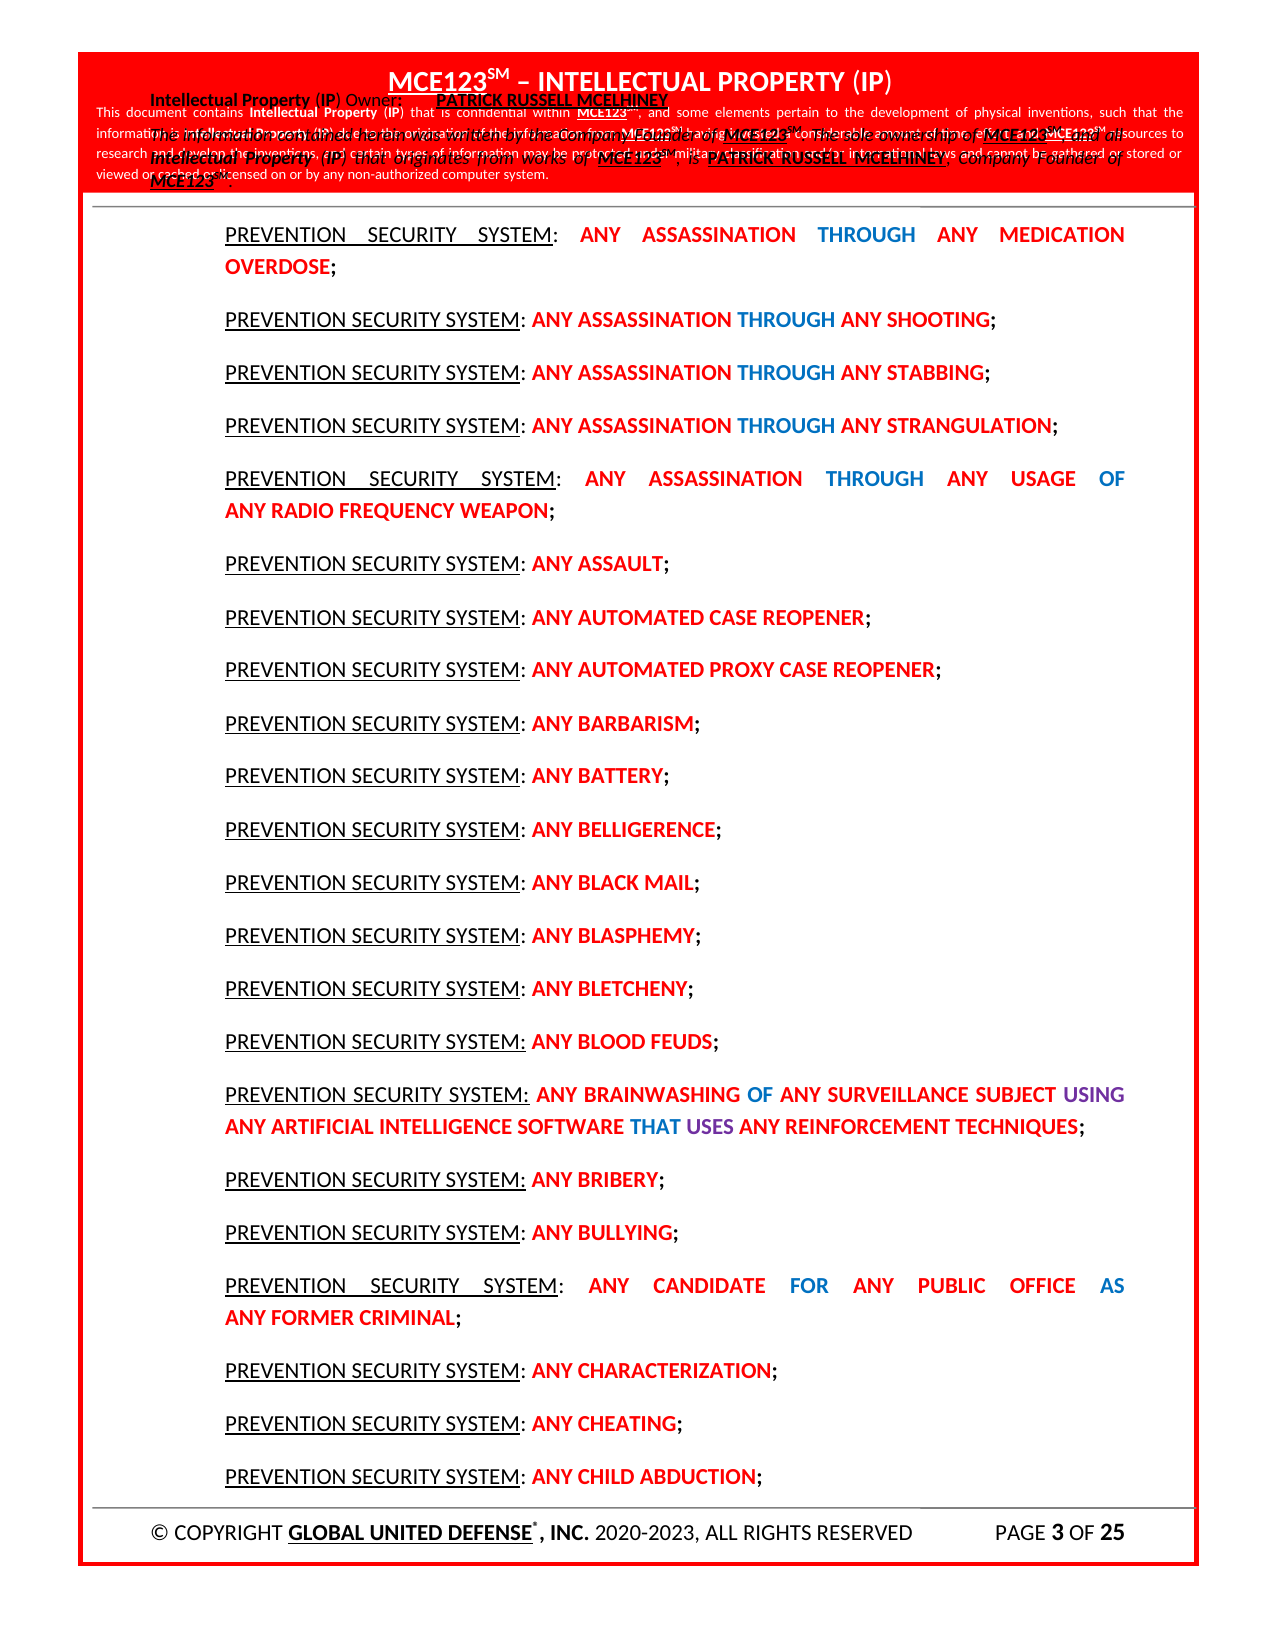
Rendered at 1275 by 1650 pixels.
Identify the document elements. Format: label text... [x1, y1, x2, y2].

text PREVENTION SECURITY SYSTEM: ANY CHEATING; [225, 1409, 1125, 1437]
text PREVENTION SECURITY SYSTEM: ANY BLACK MAIL; [225, 868, 1125, 896]
text PREVENTION SECURITY SYSTEM: ANY ASSASSINATION THROUGH ANY STABBING; [225, 358, 1125, 386]
text PREVENTION SECURITY SYSTEM: ANY ASSASSINATION THROUGH ANY STRANGULATION; [225, 411, 1125, 439]
text PREVENTION SECURITY SYSTEM: ANY BARBARISM; [225, 709, 1125, 737]
text PREVENTION SECURITY SYSTEM: ANY ASSASSINATION THROUGH ANY SHOOTING; [225, 305, 1125, 333]
text PREVENTION SECURITY SYSTEM: ANY BLASPHEMY; [225, 921, 1125, 949]
text PREVENTION SECURITY SYSTEM: ANY CHILD ABDUCTION; [225, 1462, 1125, 1490]
text PREVENTION SECURITY SYSTEM: ANY BLOOD FEUDS; [225, 1027, 1125, 1055]
text PREVENTION SECURITY SYSTEM: ANY ASSAULT; [225, 549, 1125, 578]
text PREVENTION SECURITY SYSTEM: ANY BRIBERY; [225, 1165, 1125, 1193]
text PREVENTION SECURITY SYSTEM: ANY BLETCHENY; [225, 974, 1125, 1002]
text PREVENTION SECURITY SYSTEM: ANY ASSASSINATION THROUGH ANY MEDICATION OVERDOSE; [225, 220, 1125, 280]
text PREVENTION SECURITY SYSTEM: ANY BULLYING; [225, 1218, 1125, 1246]
text PREVENTION SECURITY SYSTEM: ANY CANDIDATE FOR ANY PUBLIC OFFICE AS ANY FORMER CRIMINAL; [225, 1271, 1125, 1331]
text PREVENTION SECURITY SYSTEM: ANY ASSASSINATION THROUGH ANY USAGE OF ANY RADIO FREQUENCY WEAPON; [225, 464, 1125, 524]
text PREVENTION SECURITY SYSTEM: ANY AUTOMATED CASE REOPENER; [225, 603, 1125, 631]
text PREVENTION SECURITY SYSTEM: ANY BATTERY; [225, 762, 1125, 790]
text PREVENTION SECURITY SYSTEM: ANY AUTOMATED PROXY CASE REOPENER; [225, 656, 1125, 684]
text PREVENTION SECURITY SYSTEM: ANY BRAINWASHING OF ANY SURVEILLANCE SUBJECT USING ANY ARTIFICIAL INTELLIGENCE SOFTWARE THAT USES ANY REINFORCEMENT TECHNIQUES; [225, 1080, 1125, 1140]
text PREVENTION SECURITY SYSTEM: ANY CHARACTERIZATION; [225, 1356, 1125, 1384]
text PREVENTION SECURITY SYSTEM: ANY BELLIGERENCE; [225, 815, 1125, 843]
